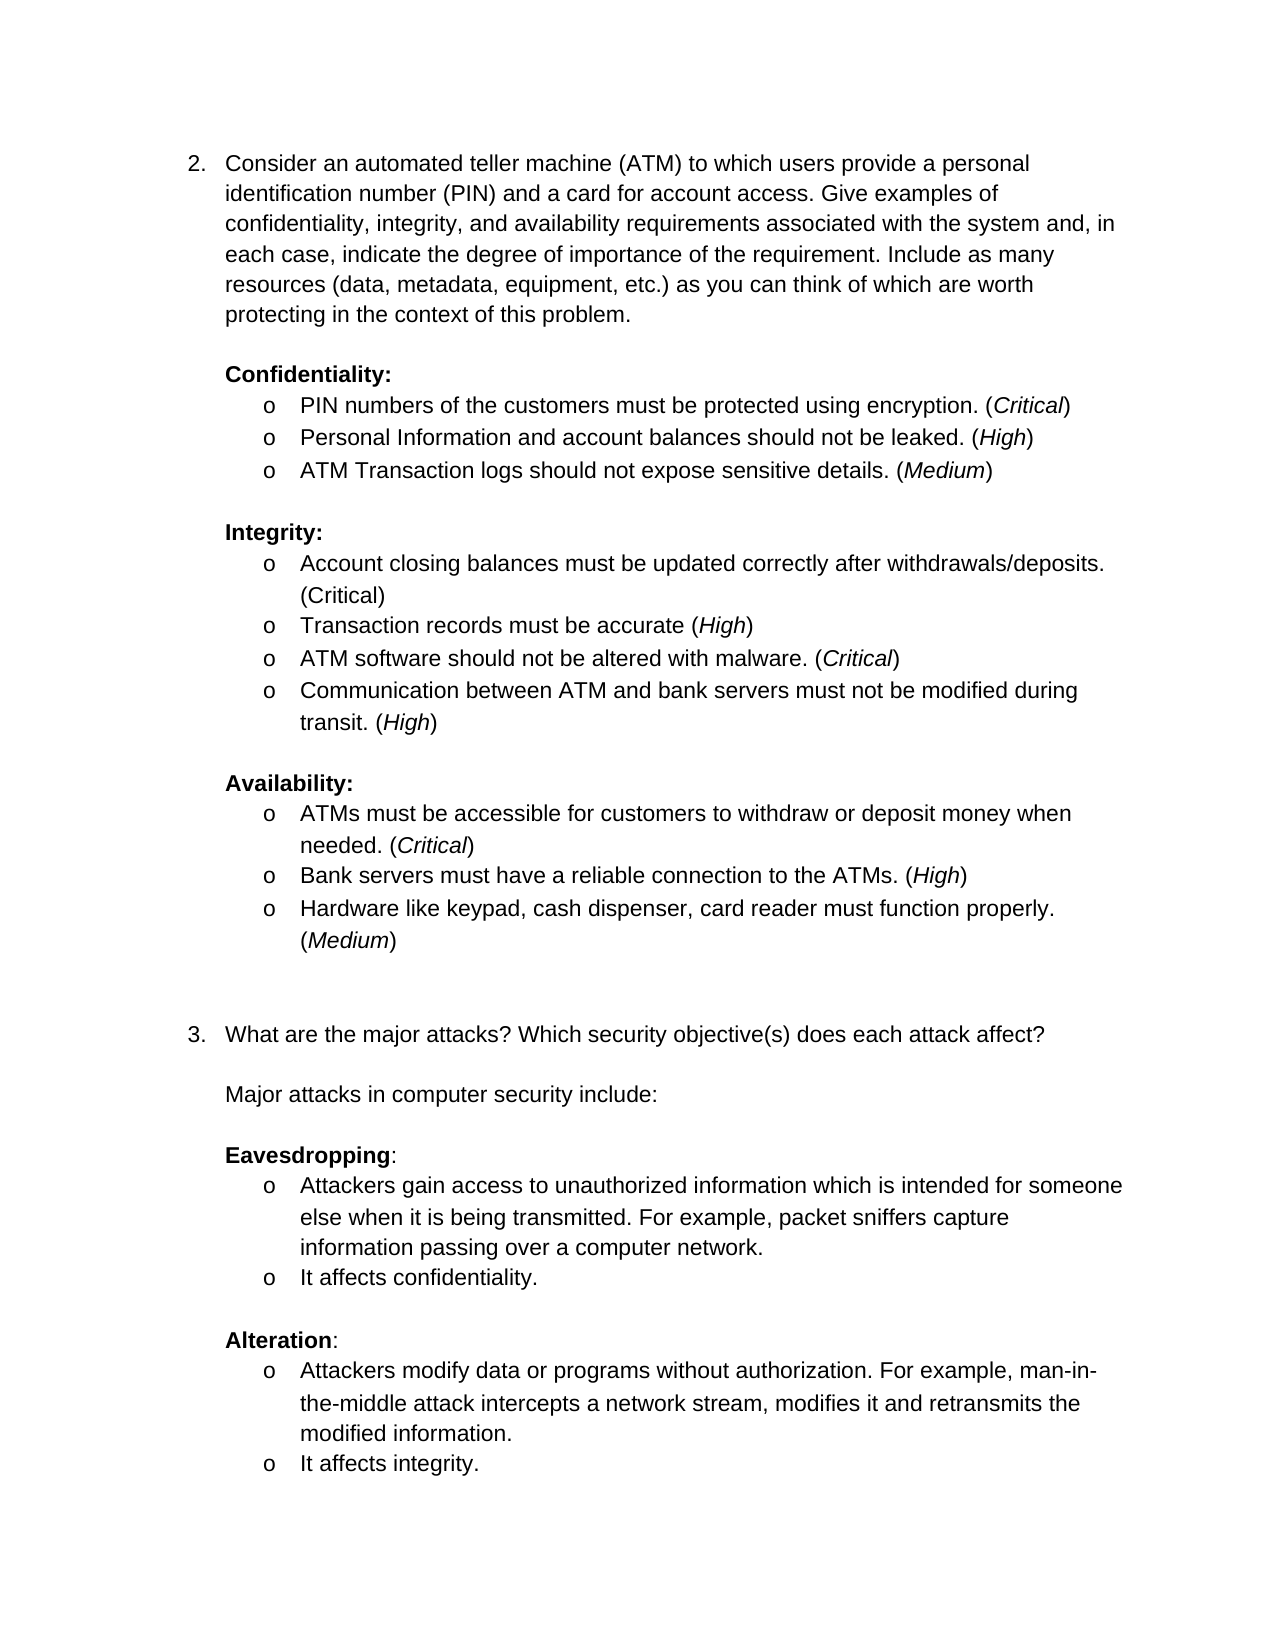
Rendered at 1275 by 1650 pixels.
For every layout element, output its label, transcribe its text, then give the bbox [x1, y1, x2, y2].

text Confidentiality: [150, 361, 1125, 388]
list ATM software should not be altered with malware. (Critical) [262, 644, 1125, 673]
list Attackers modify data or programs without authorization. For example, man-in-the-middle attack intercepts a network stream, modifies it and retransmits the modified information. [262, 1357, 1125, 1446]
text Major attacks in computer security include: [225, 1081, 1125, 1107]
list PIN numbers of the customers must be protected using encryption. (Critical) [262, 392, 1125, 420]
text Availability: [225, 769, 1125, 796]
list Account closing balances must be updated correctly after withdrawals/deposits. (Critical) [262, 549, 1125, 608]
list Communication between ATM and bank servers must not be modified during transit. (High) [262, 677, 1125, 736]
list Transaction records must be accurate (High) [262, 612, 1125, 640]
list It affects confidentiality. [262, 1264, 1125, 1293]
list Personal Information and account balances should not be leaked. (High) [262, 424, 1125, 452]
list It affects integrity. [262, 1450, 1125, 1478]
list Attackers gain access to unauthorized information which is intended for someone else when it is being transmitted. For example, packet sniffers capture information passing over a computer network. [262, 1172, 1125, 1261]
text Eavesdropping: [225, 1142, 1125, 1168]
text Alteration: [225, 1327, 1125, 1353]
list Bank servers must have a reliable connection to the ATMs. (High) [262, 862, 1125, 891]
list ATMs must be accessible for customers to withdraw or deposit money when needed. (Critical) [262, 800, 1125, 858]
text Integrity: [225, 519, 1125, 546]
list Consider an automated teller machine (ATM) to which users provide a personal identification number (PIN) and a card for account access. Give examples of confidentiality, integrity, and availability requirements associated with the system and, in each case, indicate the degree of importance of the requirement. Include as many resources (data, metadata, equipment, etc.) as you can think of which are worth protecting in the context of this problem. [187, 150, 1125, 327]
list ATM Transaction logs should not expose sensitive details. (Medium) [262, 457, 1125, 485]
list Hardware like keypad, cash dispenser, card reader must function properly. (Medium) [262, 895, 1125, 953]
list What are the major attacks? Which security objective(s) does each attack affect? [187, 1021, 1125, 1047]
